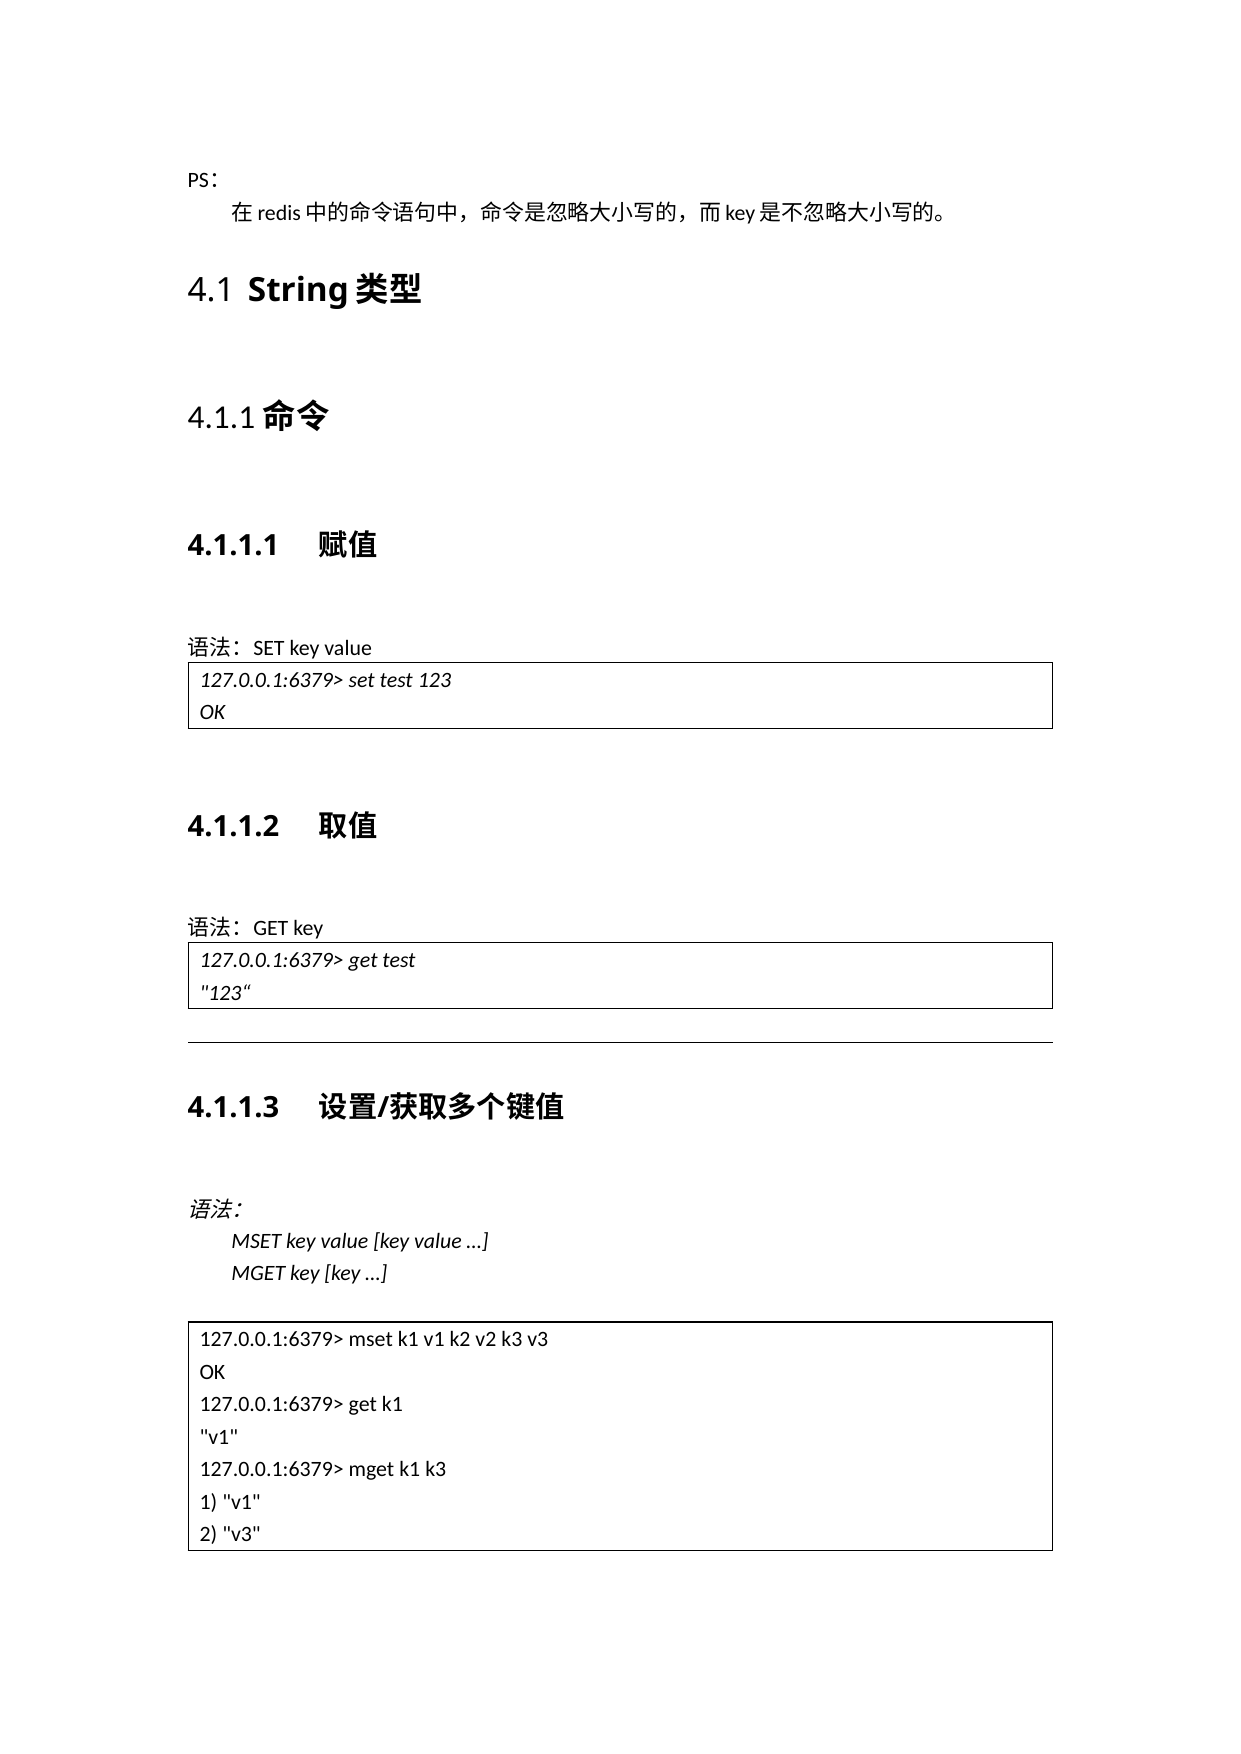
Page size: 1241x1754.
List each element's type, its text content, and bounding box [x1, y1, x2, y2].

text PS： [187, 162, 1053, 194]
subtitle 取值 [187, 791, 1053, 856]
subtitle 命令 [187, 381, 1053, 446]
subtitle String类型 [187, 254, 1053, 319]
text 语法： [187, 1191, 1053, 1224]
table_header 127.0.0.1:6379> mset k1 v1 k2 v2 k3 v3 OK 127.0.0.1:6379> get k1 "v1" 127.0.0.1:6379> mget k1 k3 1) "v1" 2) "v3" [189, 1323, 1052, 1550]
text 语法：GET key [187, 910, 1053, 942]
table_header 127.0.0.1:6379> get test "123“ [189, 943, 1052, 1008]
text MSET key value [key value …] [187, 1224, 1053, 1256]
subtitle 设置/获取多个键值 [187, 1072, 1053, 1137]
subtitle 赋值 [187, 511, 1053, 576]
text 在redis中的命令语句中，命令是忽略大小写的，而key是不忽略大小写的。 [187, 194, 1053, 227]
text MGET key [key …] [187, 1256, 1053, 1289]
text 语法：SET key value [187, 629, 1053, 662]
table_header 127.0.0.1:6379> set test 123 OK [189, 663, 1052, 728]
